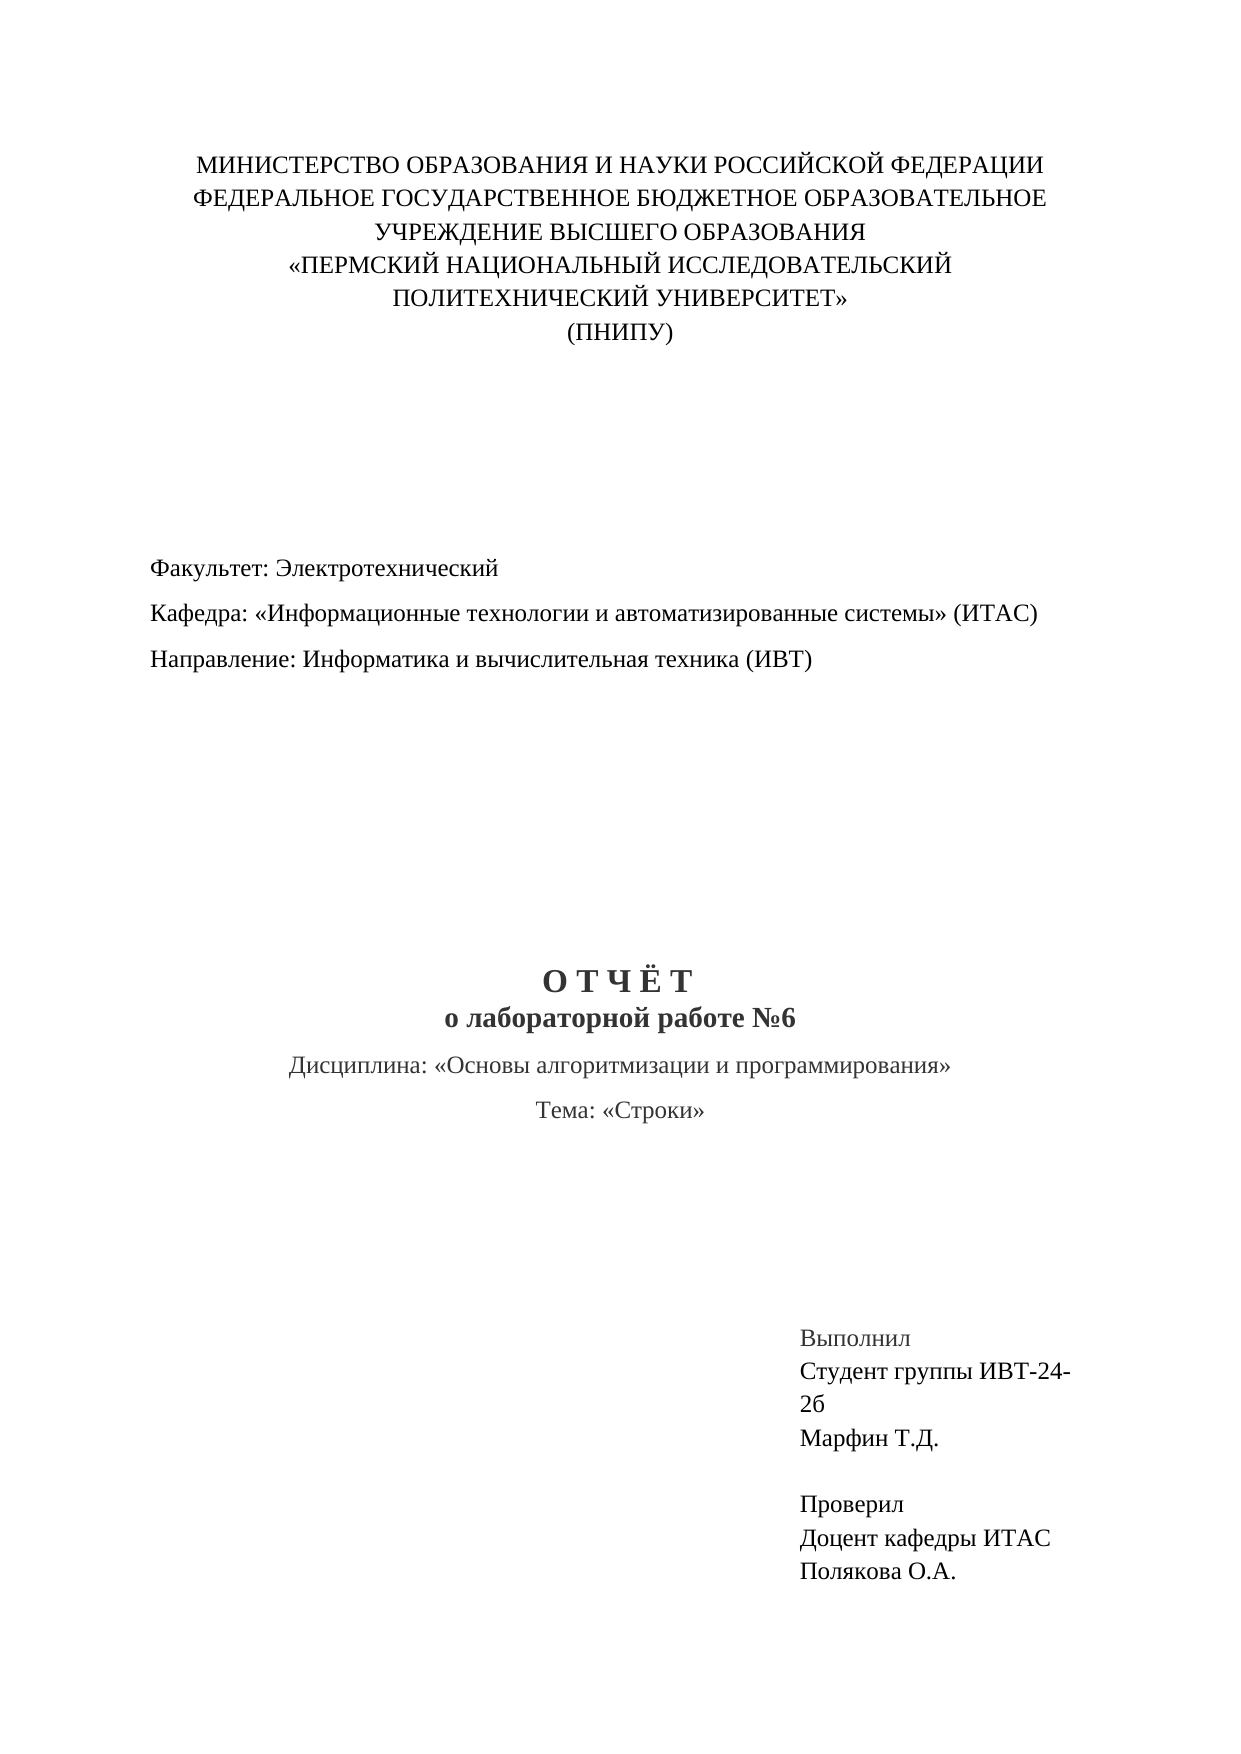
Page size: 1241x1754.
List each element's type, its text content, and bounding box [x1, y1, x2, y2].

text О Т Ч Ё Т о лабораторной работе №6 [150, 962, 1090, 1033]
text Кафедра: «Информационные технологии и автоматизированные системы» (ИТАС) [150, 598, 1090, 627]
text (ПНИПУ) [150, 317, 1090, 345]
text Проверил [799, 1489, 1090, 1518]
text «ПЕРМСКИЙ НАЦИОНАЛЬНЫЙ ИССЛЕДОВАТЕЛЬСКИЙ [150, 250, 1090, 279]
text МИНИСТЕРСТВО ОБРАЗОВАНИЯ И НАУКИ РОССИЙСКОЙ ФЕДЕРАЦИИ [150, 150, 1090, 179]
text Полякова О.А. [799, 1556, 1090, 1585]
text Марфин Т.Д. [799, 1423, 1090, 1451]
text Студент группы ИВТ-24-2б [799, 1356, 1090, 1418]
text Направление: Информатика и вычислительная техника (ИВТ) [150, 644, 1090, 672]
text Дисциплина: «Основы алгоритмизации и программирования» [150, 1050, 1090, 1079]
text ФЕДЕРАЛЬНОЕ ГОСУДАРСТВЕННОЕ БЮДЖЕТНОЕ ОБРАЗОВАТЕЛЬНОЕ УЧРЕЖДЕНИЕ ВЫСШЕГО ОБРАЗОВАНИЯ [150, 183, 1090, 245]
text ПОЛИТЕХНИЧЕСКИЙ УНИВЕРСИТЕТ» [150, 283, 1090, 312]
text Выполнил [799, 1323, 1090, 1351]
text Доцент кафедры ИТАС [799, 1523, 1090, 1551]
text Тема: «Строки» [150, 1096, 1090, 1124]
text Факультет: Электротехнический [150, 553, 1090, 582]
